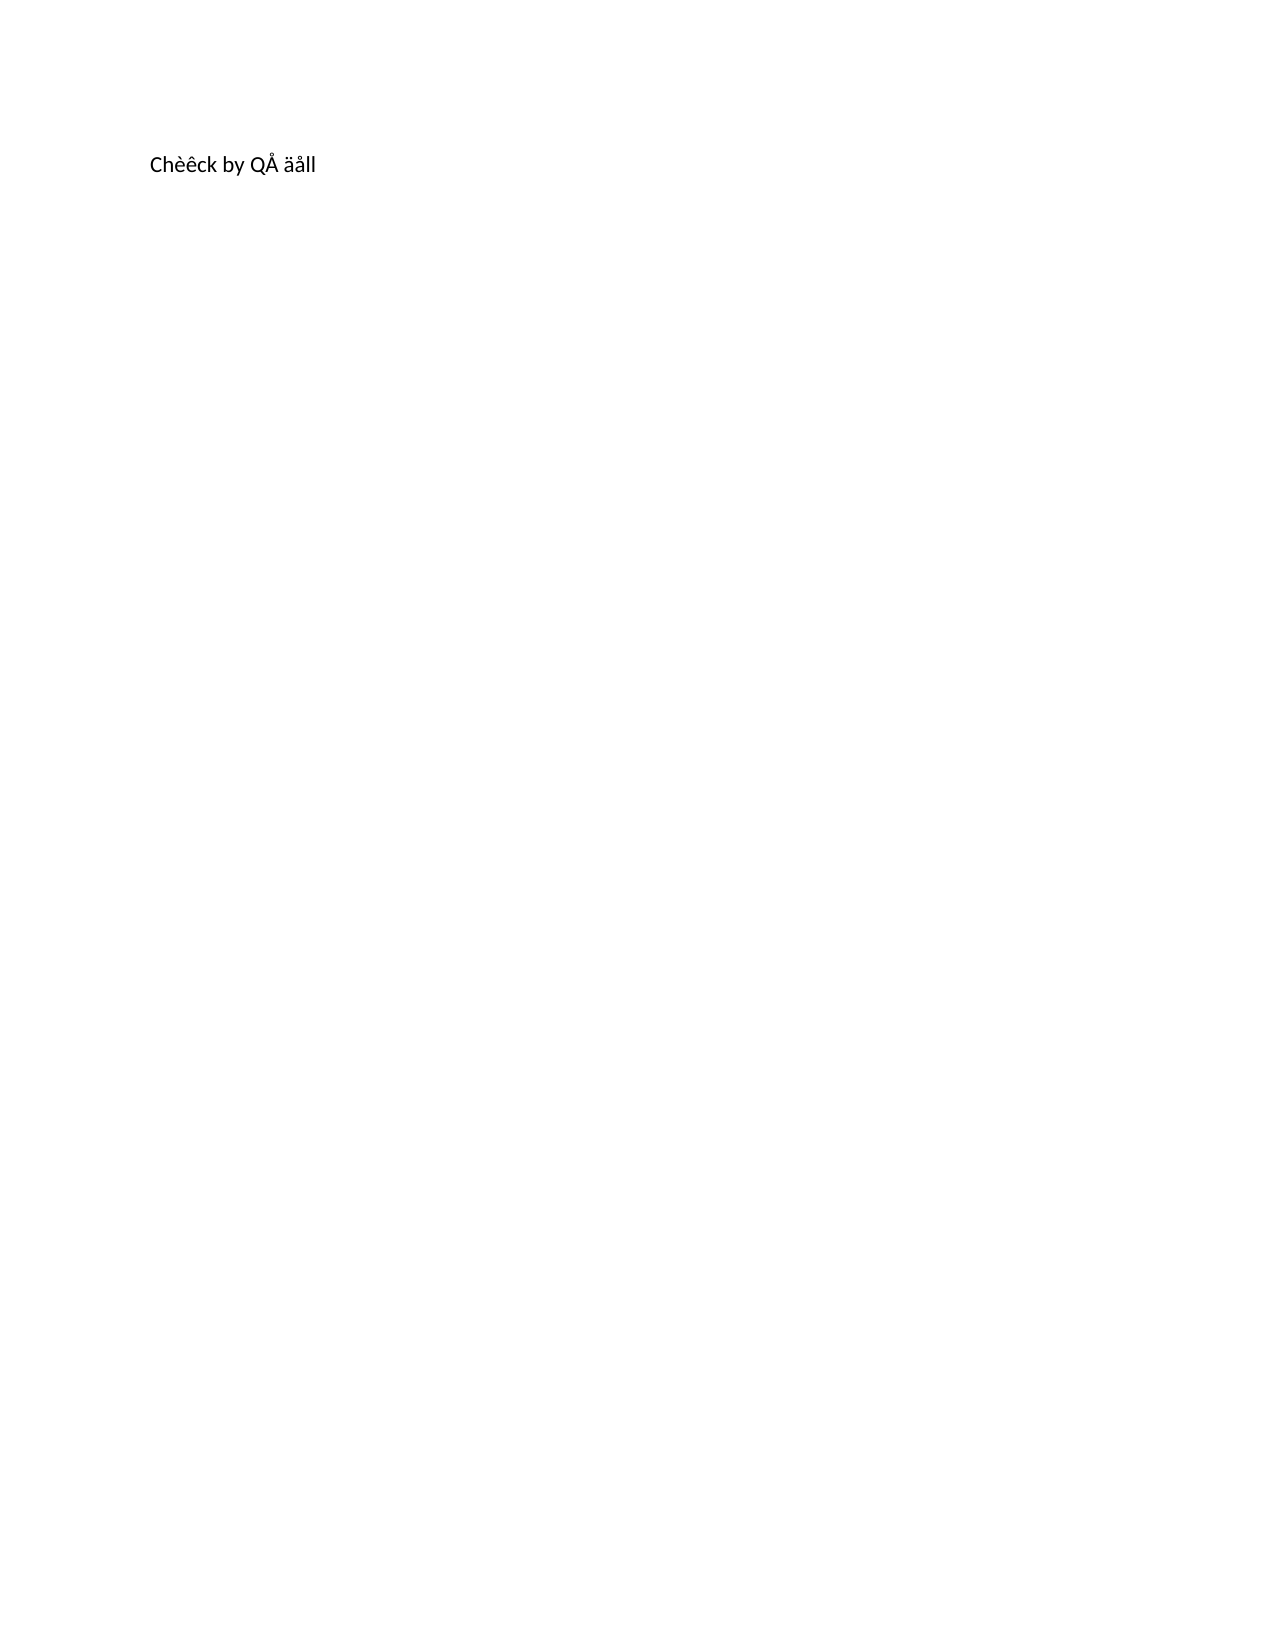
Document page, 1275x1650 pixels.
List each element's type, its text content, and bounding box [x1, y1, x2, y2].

text Chèêck by QÅ äåll [150, 150, 1125, 178]
